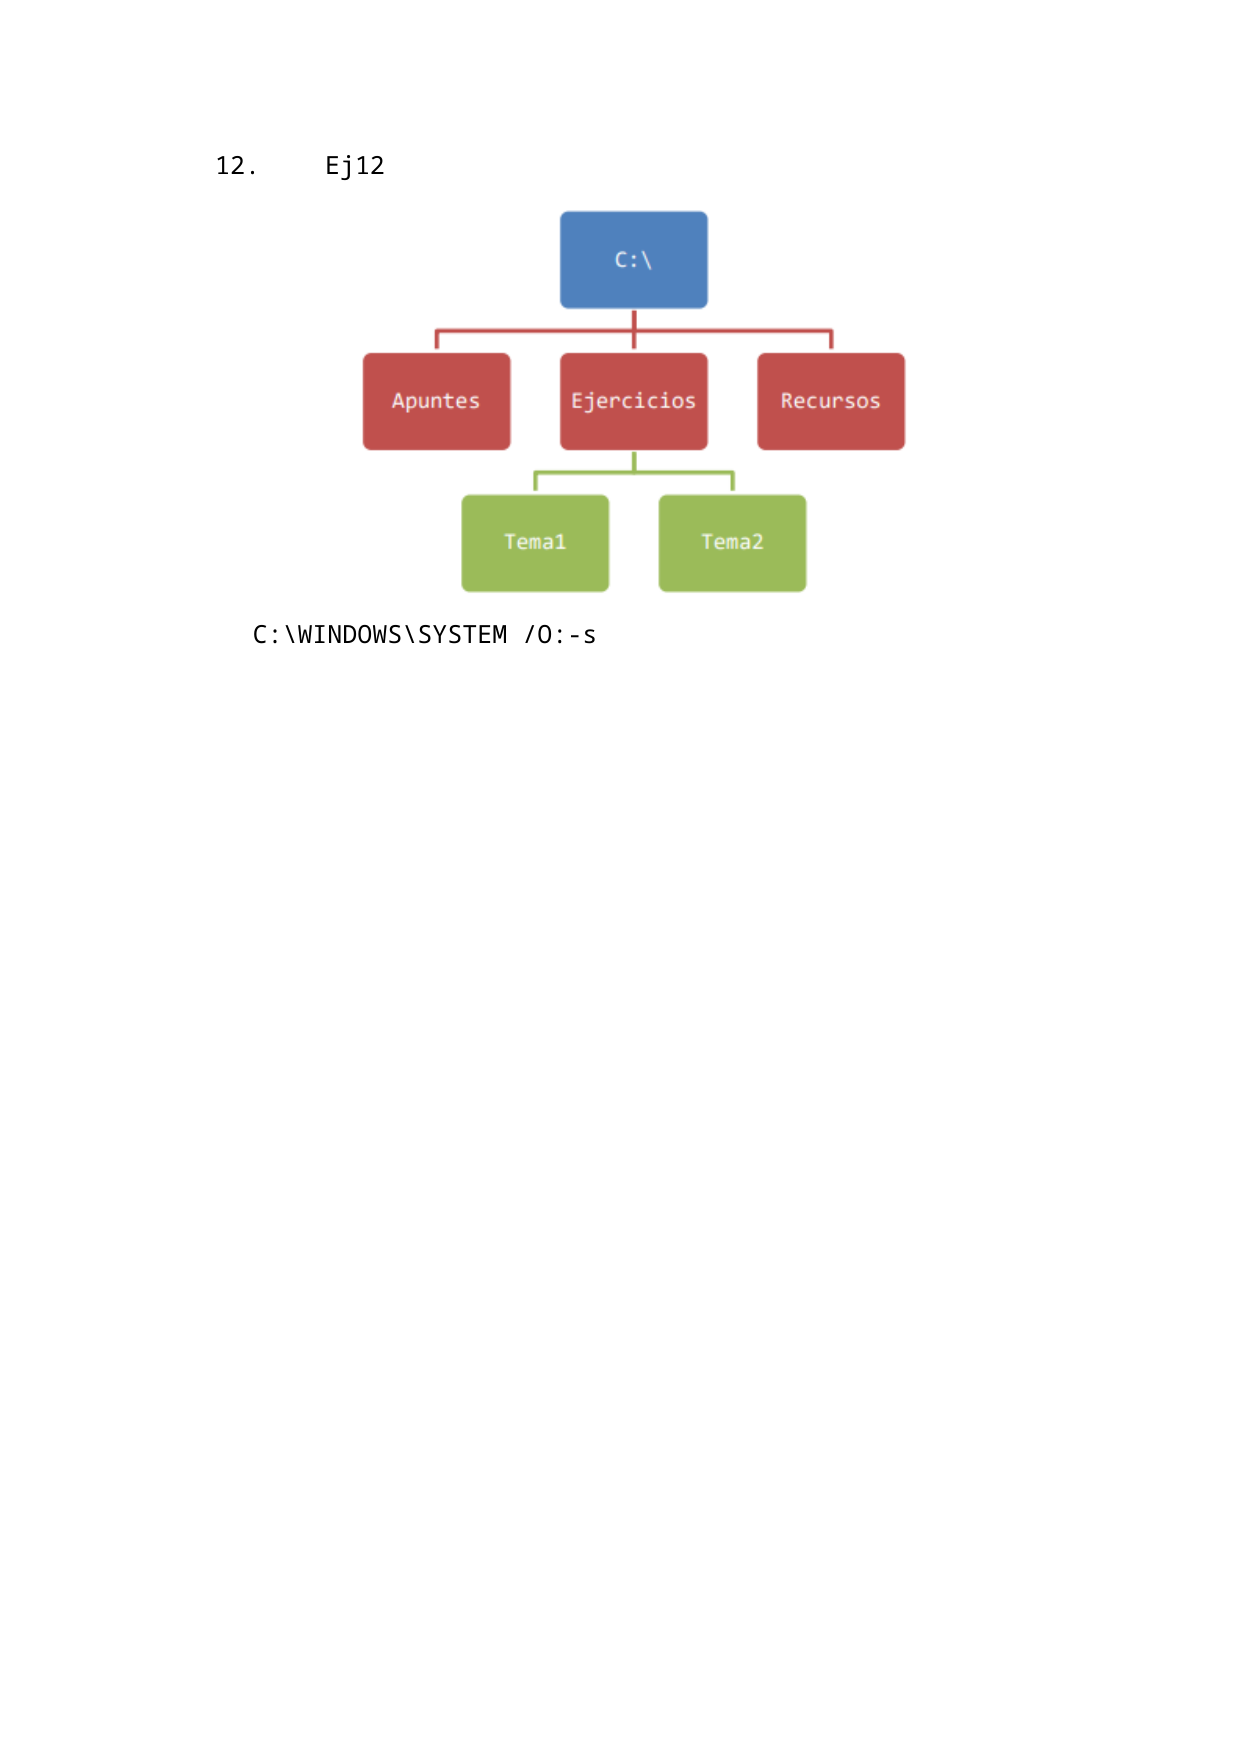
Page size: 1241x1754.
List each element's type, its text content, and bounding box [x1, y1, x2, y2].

picture [252, 184, 1000, 615]
list Ej12 [215, 148, 1063, 182]
list C:\WINDOWS\SYSTEM /O:-s [252, 616, 1063, 650]
